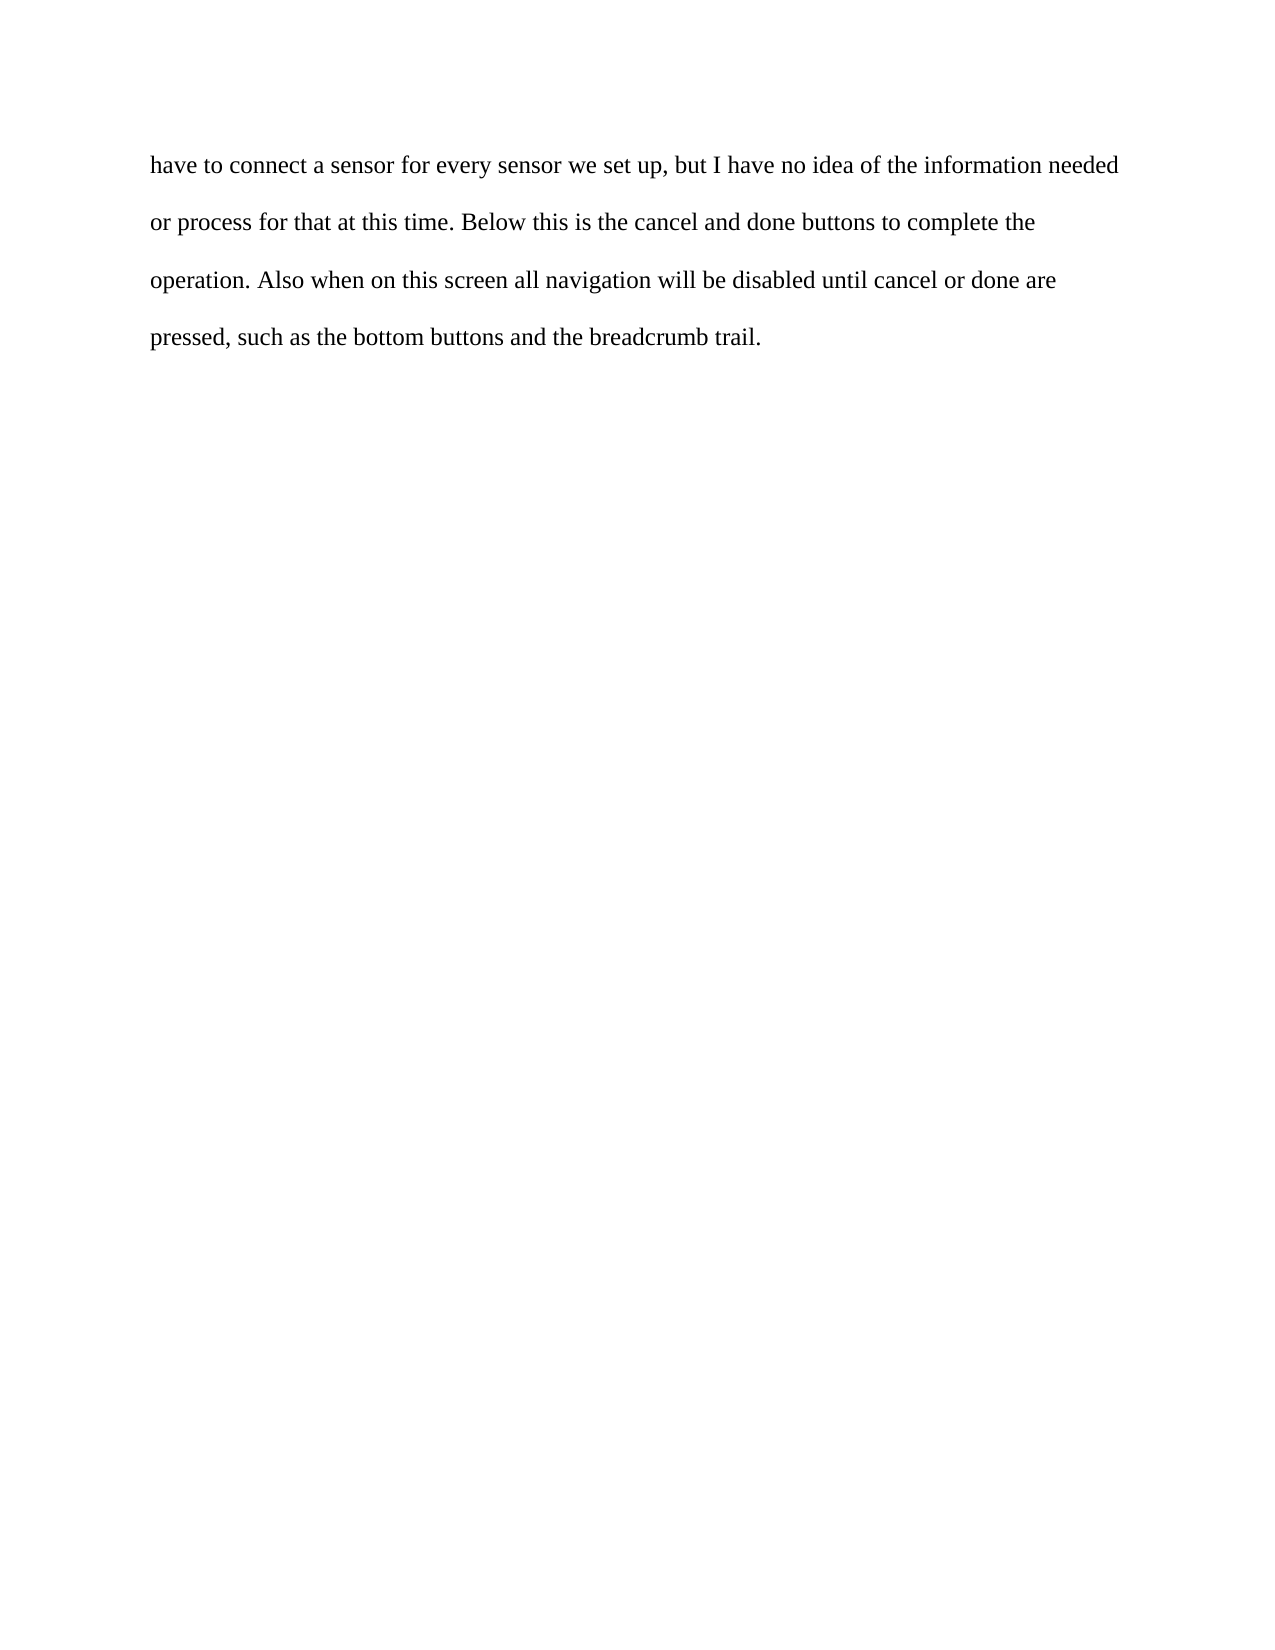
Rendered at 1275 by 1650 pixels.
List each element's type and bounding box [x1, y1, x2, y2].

text [150, 150, 1125, 351]
